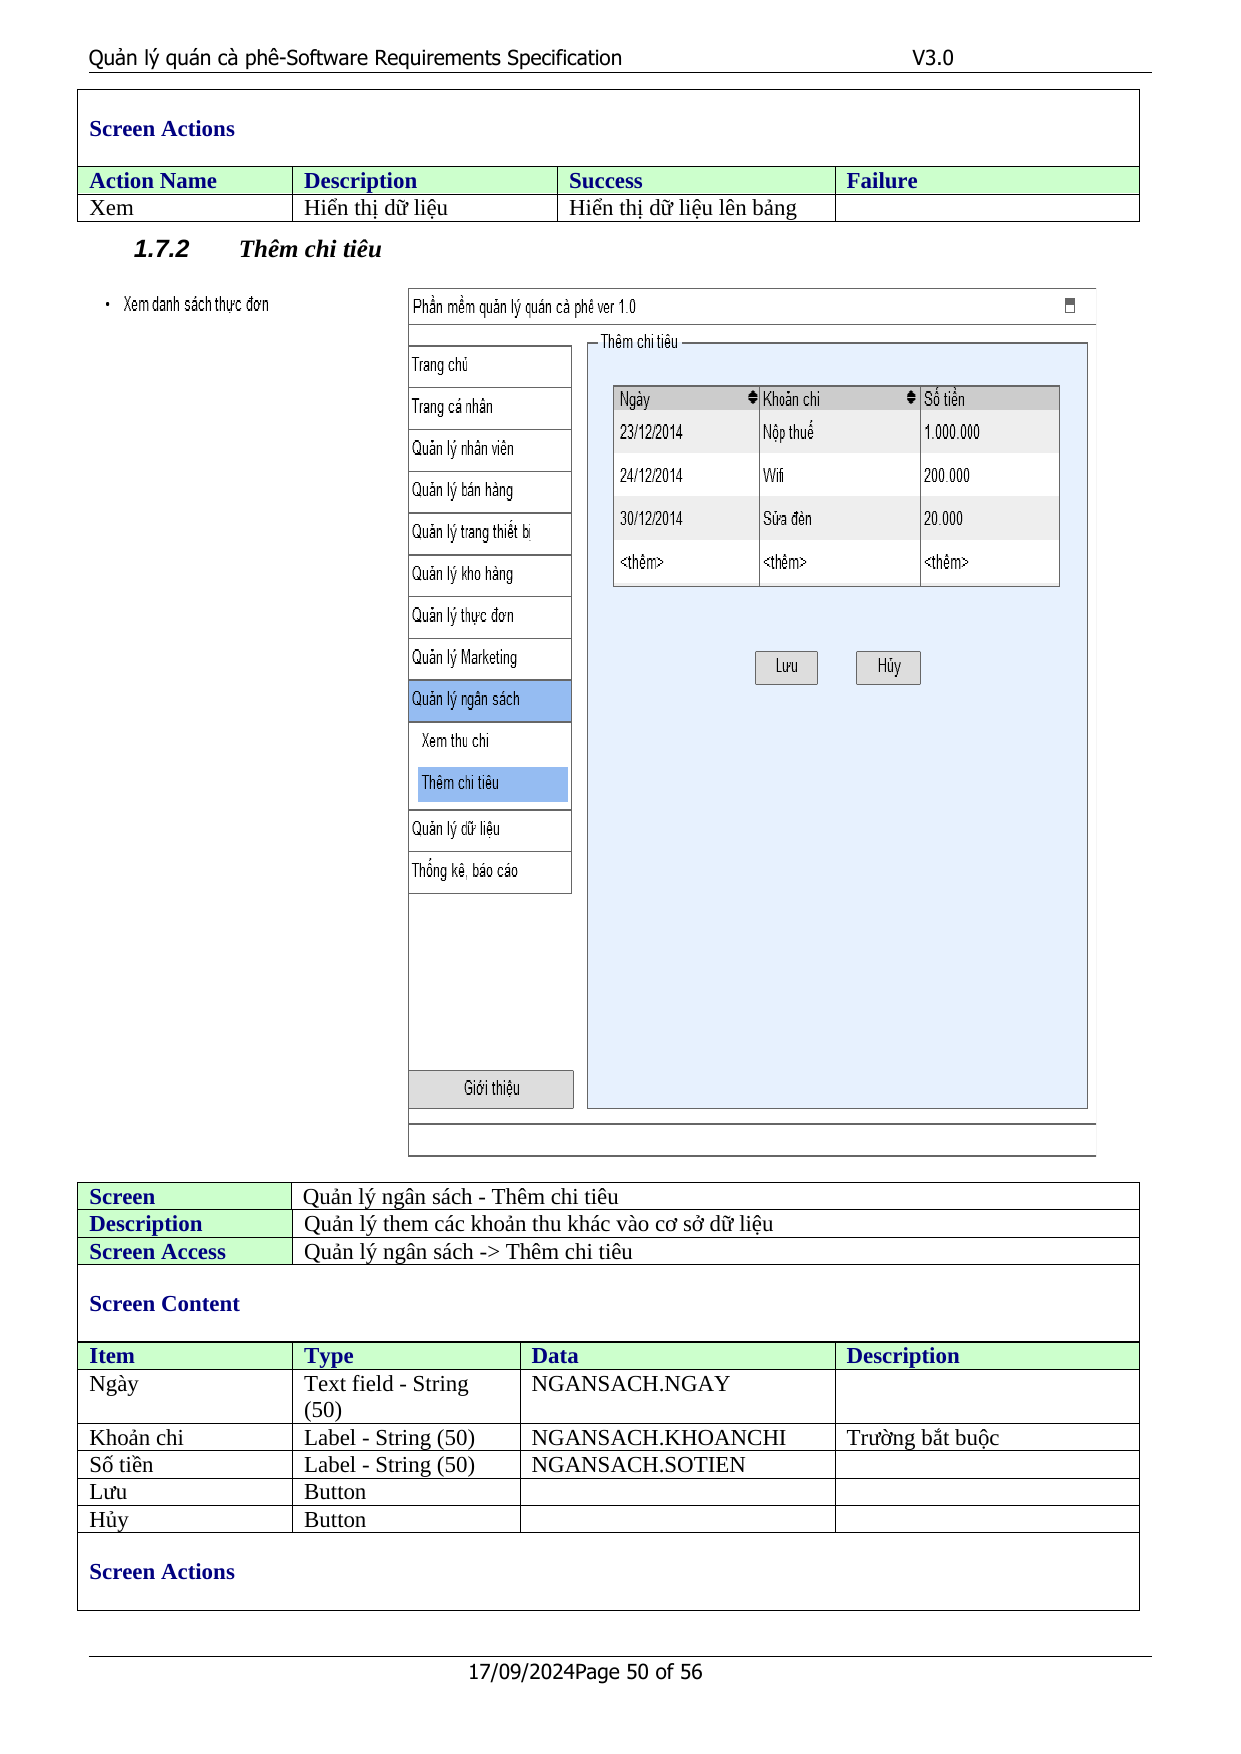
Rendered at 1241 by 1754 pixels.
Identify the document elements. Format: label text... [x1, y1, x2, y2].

table_cell [836, 195, 1139, 221]
table_cell Description [836, 1343, 1139, 1369]
table_cell Success [558, 167, 835, 193]
table_cell Label - String (50) [293, 1451, 520, 1477]
picture [88, 288, 1097, 1157]
table_cell Lưu [78, 1479, 292, 1505]
table_cell Failure [836, 167, 1139, 193]
table_cell Label - String (50) [293, 1424, 520, 1450]
table_cell Type [293, 1343, 520, 1369]
table_cell Xem [78, 195, 292, 221]
table_cell Screen Actions [78, 90, 1139, 166]
table_cell [836, 1506, 1139, 1532]
table_cell NGANSACH.NGAY [521, 1370, 835, 1423]
table_header Quản lý ngân sách - Thêm chi tiêu [292, 1183, 1139, 1209]
table_cell Screen Actions [78, 1533, 1139, 1609]
table_cell Ngày [78, 1370, 292, 1423]
table_cell Quản lý them các khoản thu khác vào cơ sở dữ liệu [293, 1210, 1139, 1237]
table_cell Screen Content [78, 1265, 1139, 1341]
table_cell [521, 1506, 835, 1532]
table_cell [836, 1370, 1139, 1423]
table_cell Data [521, 1343, 835, 1369]
table_cell Hiển thị dữ liệu lên bảng [558, 195, 835, 221]
table_cell Số tiền [78, 1451, 292, 1477]
table_cell Action Name [78, 167, 292, 193]
table_cell Khoản chi [78, 1424, 292, 1450]
table_cell Quản lý ngân sách -> Thêm chi tiêu [293, 1238, 1139, 1264]
table_cell Hủy [78, 1506, 292, 1532]
table_cell Button [293, 1506, 520, 1532]
table_cell NGANSACH.SOTIEN [521, 1451, 835, 1477]
table_cell Hiển thị dữ liệu [293, 195, 557, 221]
table_cell Description [78, 1210, 292, 1237]
table_cell Screen Access [78, 1238, 292, 1264]
table_cell Trường bắt buộc [836, 1424, 1139, 1450]
table_cell Description [293, 167, 557, 193]
table_cell Item [78, 1343, 292, 1369]
table_cell NGANSACH.KHOANCHI [521, 1424, 835, 1450]
subtitle Thêm chi tiêu [134, 234, 1152, 263]
table_cell [836, 1479, 1139, 1505]
table_cell Button [293, 1479, 520, 1505]
table_cell Text field - String (50) [293, 1370, 520, 1423]
table_cell [521, 1479, 835, 1505]
table_cell [836, 1451, 1139, 1477]
table_header Screen [78, 1183, 291, 1209]
